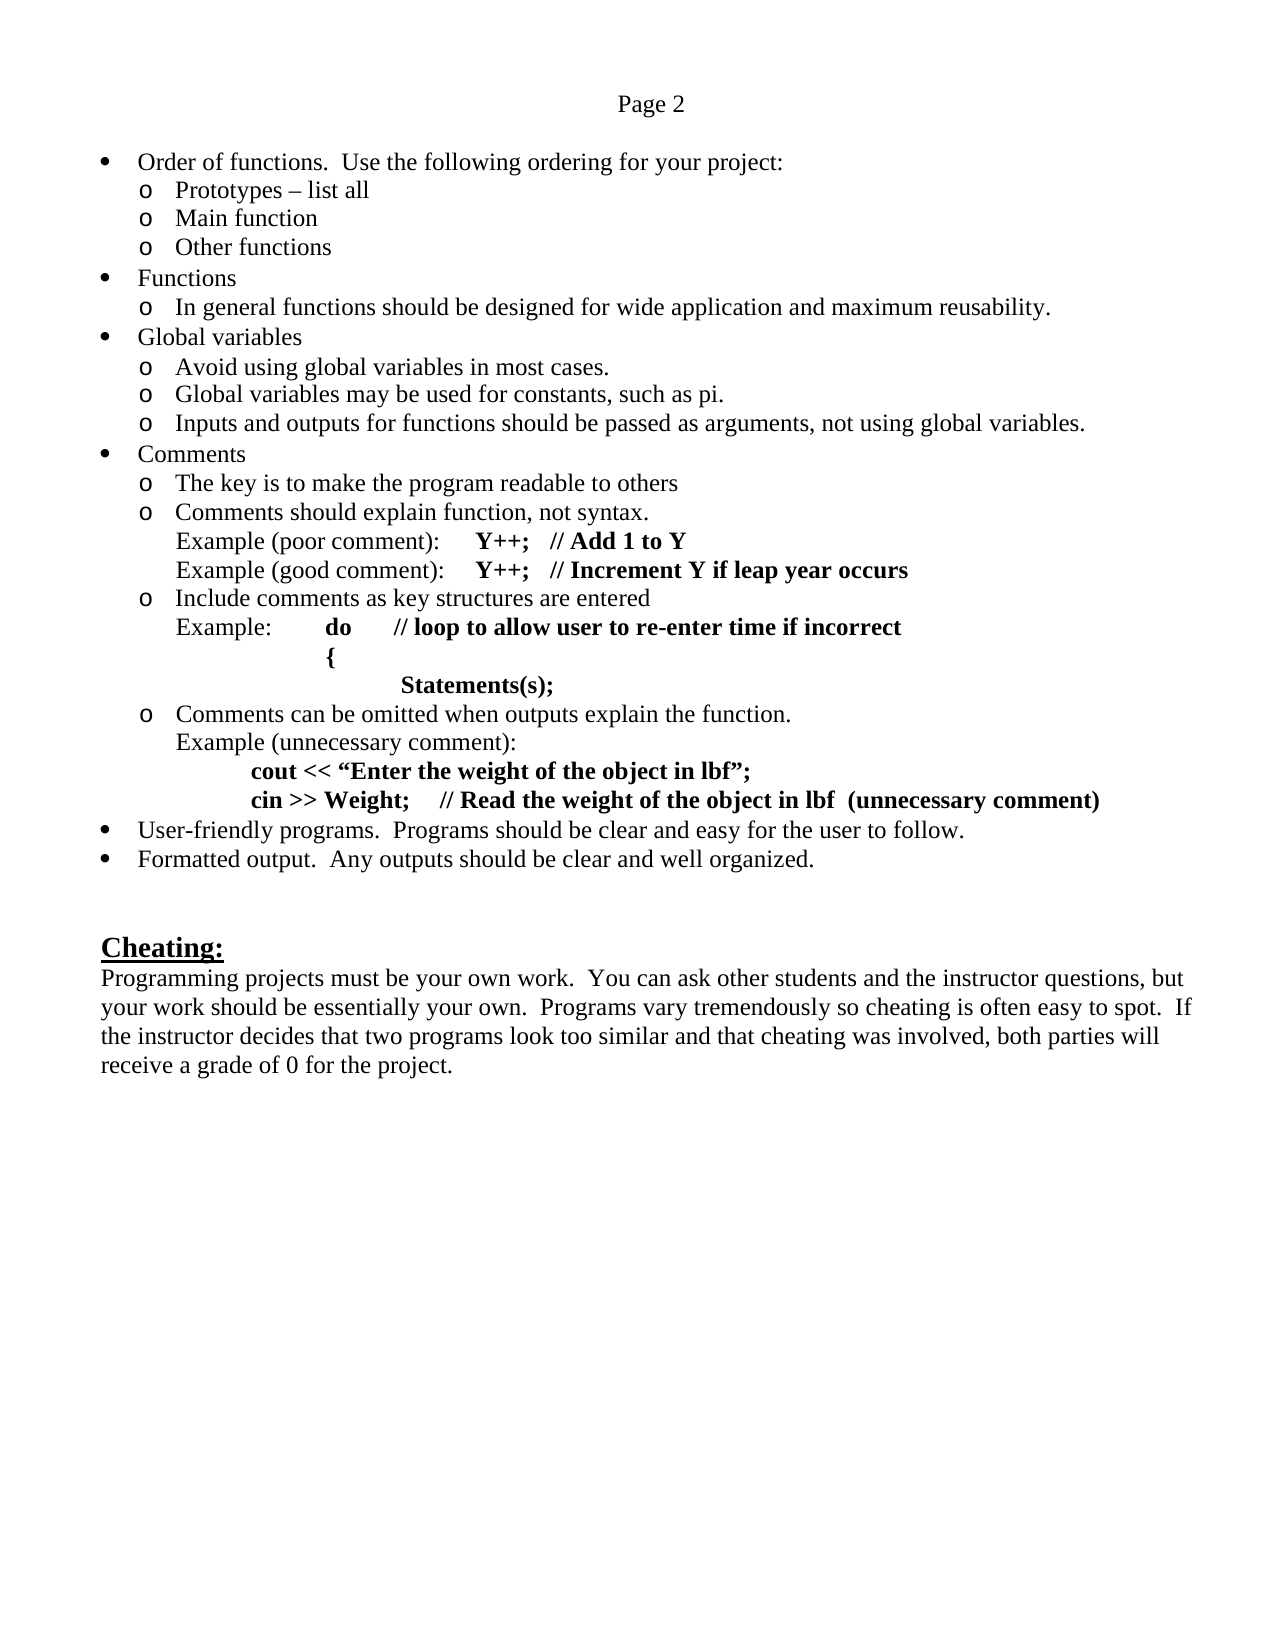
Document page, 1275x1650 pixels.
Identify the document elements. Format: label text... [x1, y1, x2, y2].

text Cheating: [101, 931, 1200, 964]
text o Comments can be omitted when outputs explain the function. [134, 699, 796, 729]
text o Include comments as key structures are entered [138, 583, 1200, 614]
text { [326, 641, 1200, 670]
text cin >> Weight; // Read the weight of the object in lbf (unnecessary comment) [251, 785, 1200, 814]
text o Main function [138, 206, 1200, 235]
text  Order of functions. Use the following ordering for your project: [101, 147, 1200, 176]
text  Functions [101, 264, 1200, 292]
text Page 2 [613, 89, 689, 118]
text cout << “Enter the weight of the object in lbf”; [251, 756, 1200, 785]
text o Comments should explain function, not syntax. [138, 499, 1200, 528]
text  Comments [101, 440, 1200, 468]
text Example (poor comment): Y++; // Add 1 to Y [176, 528, 1200, 555]
text o In general functions should be designed for wide application and maximum reusability. [138, 292, 1200, 323]
text Example (unnecessary comment): [176, 729, 1200, 756]
text o Other functions [138, 235, 1200, 264]
text Programming projects must be your own work. You can ask other students and the instructor questions, but [101, 964, 1200, 992]
text o Prototypes – list all [138, 176, 1200, 206]
text o The key is to make the program readable to others [138, 468, 1200, 499]
text o Avoid using global variables in most cases. [138, 352, 1200, 382]
text Statements(s); [401, 670, 1200, 699]
text  Formatted output. Any outputs should be clear and well organized. [101, 844, 1200, 873]
text o Global variables may be used for constants, such as pi. [138, 382, 1200, 411]
text o Inputs and outputs for functions should be passed as arguments, not using global variables. [138, 411, 1200, 440]
text Example: do // loop to allow user to re-enter time if incorrect [176, 614, 1200, 641]
text your work should be essentially your own. Programs vary tremendously so cheating is often easy to spot. If the instructor decides that two programs look too similar and that cheating was involved, both parties will receive a grade of 0 for the project. [101, 992, 1193, 1078]
text  User-friendly programs. Programs should be clear and easy for the user to follow. [101, 814, 1200, 844]
text Example (good comment): Y++; // Increment Y if leap year occurs [176, 555, 1200, 583]
text  Global variables [101, 323, 1200, 352]
